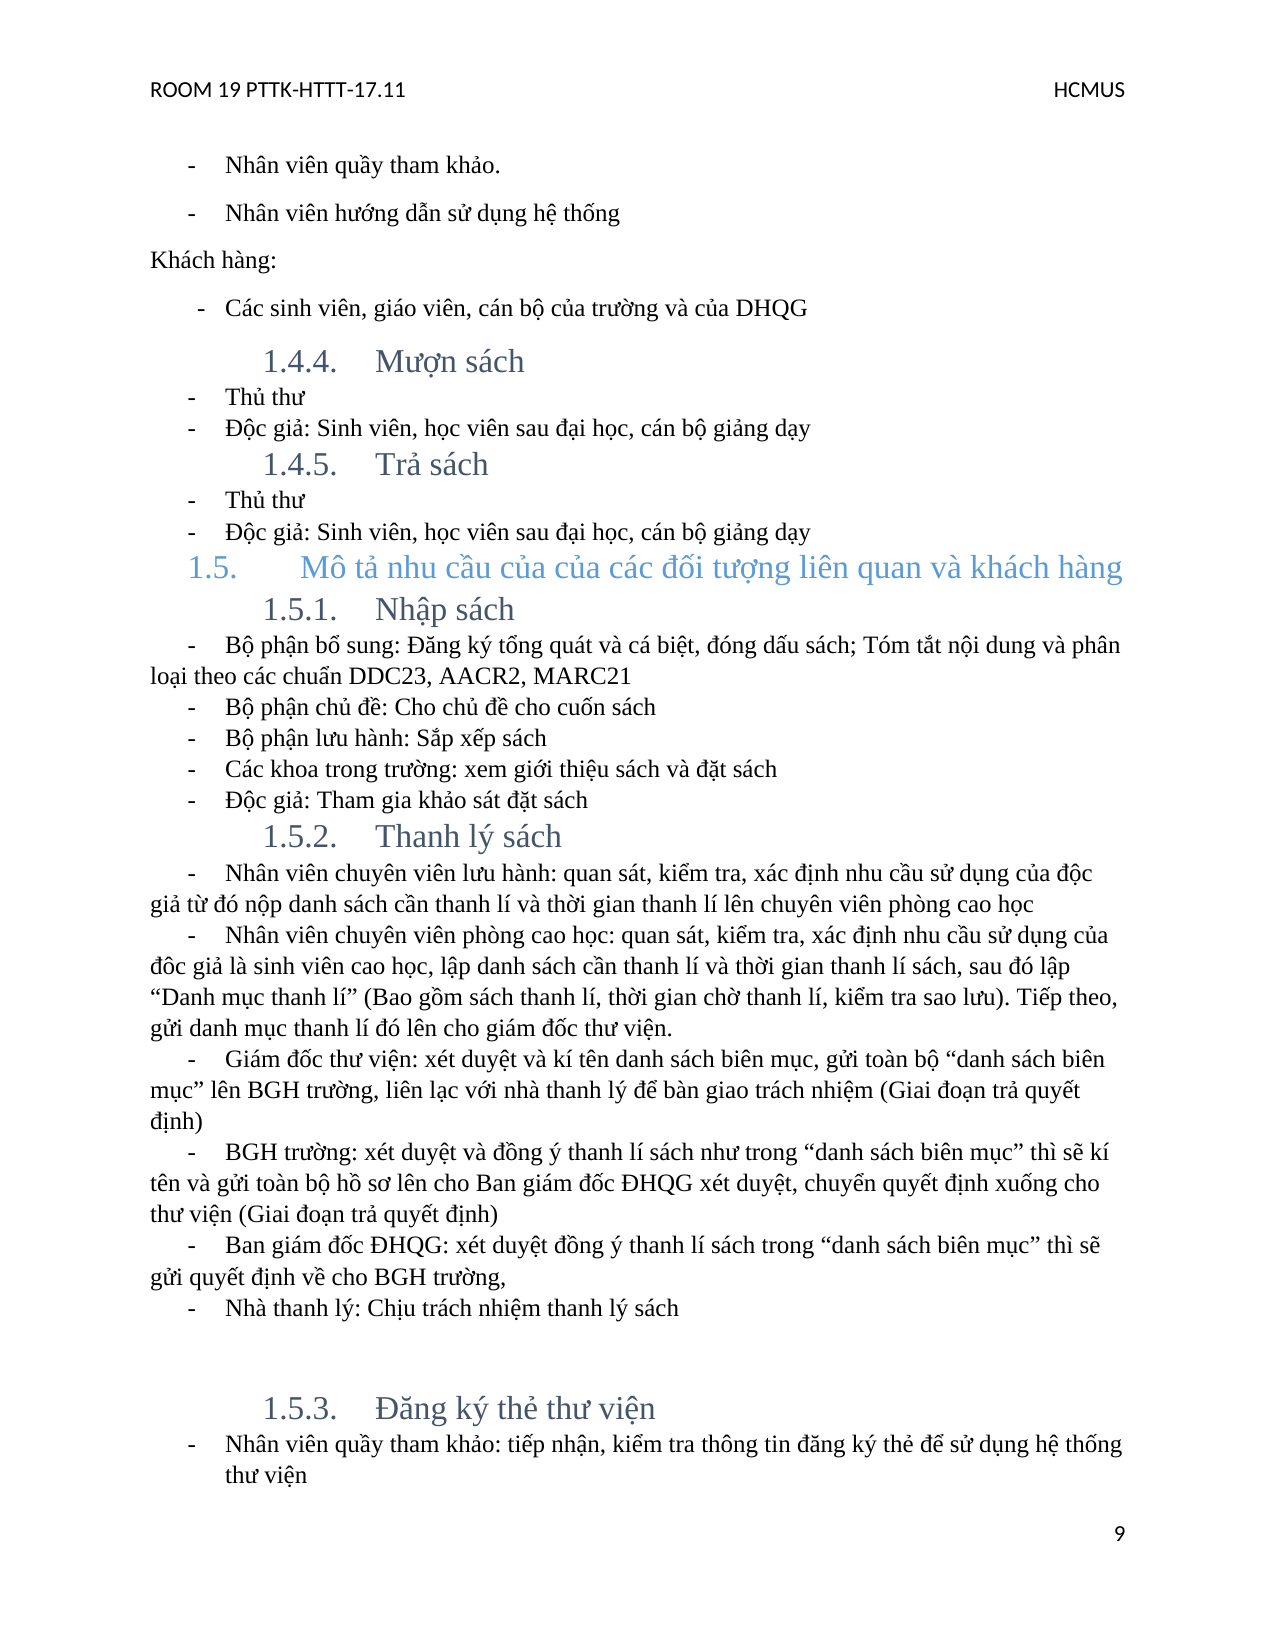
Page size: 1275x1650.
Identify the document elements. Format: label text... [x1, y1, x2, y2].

text - Các sinh viên, giáo viên, cán bộ của trường và của DHQG [150, 293, 1125, 322]
list Ban giám đốc ĐHQG: xét duyệt đồng ý thanh lí sách trong “danh sách biên mục” thì sẽ gửi quyết định về cho BGH trường, [150, 1231, 1125, 1290]
list Nhân viên chuyên viên phòng cao học: quan sát, kiểm tra, xác định nhu cầu sử dụng của đôc giả là sinh viên cao học, lập danh sách cần thanh lí và thời gian thanh lí sách, sau đó lập “Danh mục thanh lí” (Bao gồm sách thanh lí, thời gian chờ thanh lí, kiểm tra sao lưu). Tiếp theo, gửi danh mục thanh lí đó lên cho giám đốc thư viện. [150, 920, 1125, 1042]
list Độc giả: Tham gia khảo sát đặt sách [150, 786, 1125, 814]
list Mượn sách [262, 341, 1125, 379]
text - Nhân viên quầy tham khảo. [150, 150, 1125, 179]
list Nhà thanh lý: Chịu trách nhiệm thanh lý sách [150, 1293, 1125, 1321]
list Bộ phận lưu hành: Sắp xếp sách [150, 723, 1125, 752]
list Giám đốc thư viện: xét duyệt và kí tên danh sách biên mục, gửi toàn bộ “danh sách biên mục” lên BGH trường, liên lạc với nhà thanh lý để bàn giao trách nhiệm (Giai đoạn trả quyết định) [150, 1044, 1125, 1135]
text Khách hàng: [150, 245, 1125, 274]
list BGH trường: xét duyệt và đồng ý thanh lí sách như trong “danh sách biên mục” thì sẽ kí tên và gửi toàn bộ hồ sơ lên cho Ban giám đốc ĐHQG xét duyệt, chuyển quyết định xuống cho thư viện (Giai đoạn trả quyết định) [150, 1137, 1125, 1228]
list Thủ thư [187, 382, 1125, 411]
list Các khoa trong trường: xem giới thiệu sách và đặt sách [187, 754, 1125, 783]
list Nhân viên quầy tham khảo: tiếp nhận, kiểm tra thông tin đăng ký thẻ để sử dụng hệ thống thư viện [187, 1429, 1125, 1489]
text - Nhân viên hướng dẫn sử dụng hệ thống [150, 198, 1125, 226]
list Bộ phận chủ đề: Cho chủ đề cho cuốn sách [150, 692, 1125, 721]
list Thủ thư [150, 486, 1125, 514]
list Đăng ký thẻ thư viện [262, 1388, 1125, 1426]
list Độc giả: Sinh viên, học viên sau đại học, cán bộ giảng dạy [187, 413, 1125, 442]
list Nhập sách [262, 589, 1125, 627]
list Mô tả nhu cầu của của các đối tượng liên quan và khách hàng [150, 548, 1125, 586]
list Trả sách [262, 444, 1125, 483]
list Thanh lý sách [262, 817, 1125, 855]
list Độc giả: Sinh viên, học viên sau đại học, cán bộ giảng dạy [150, 517, 1125, 545]
list Nhân viên chuyên viên lưu hành: quan sát, kiểm tra, xác định nhu cầu sử dụng của độc giả từ đó nộp danh sách cần thanh lí và thời gian thanh lí lên chuyên viên phòng cao học [150, 858, 1125, 918]
list Bộ phận bổ sung: Đăng ký tổng quát và cá biệt, đóng dấu sách; Tóm tắt nội dung và phân loại theo các chuẩn DDC23, AACR2, MARC21 [150, 630, 1125, 690]
